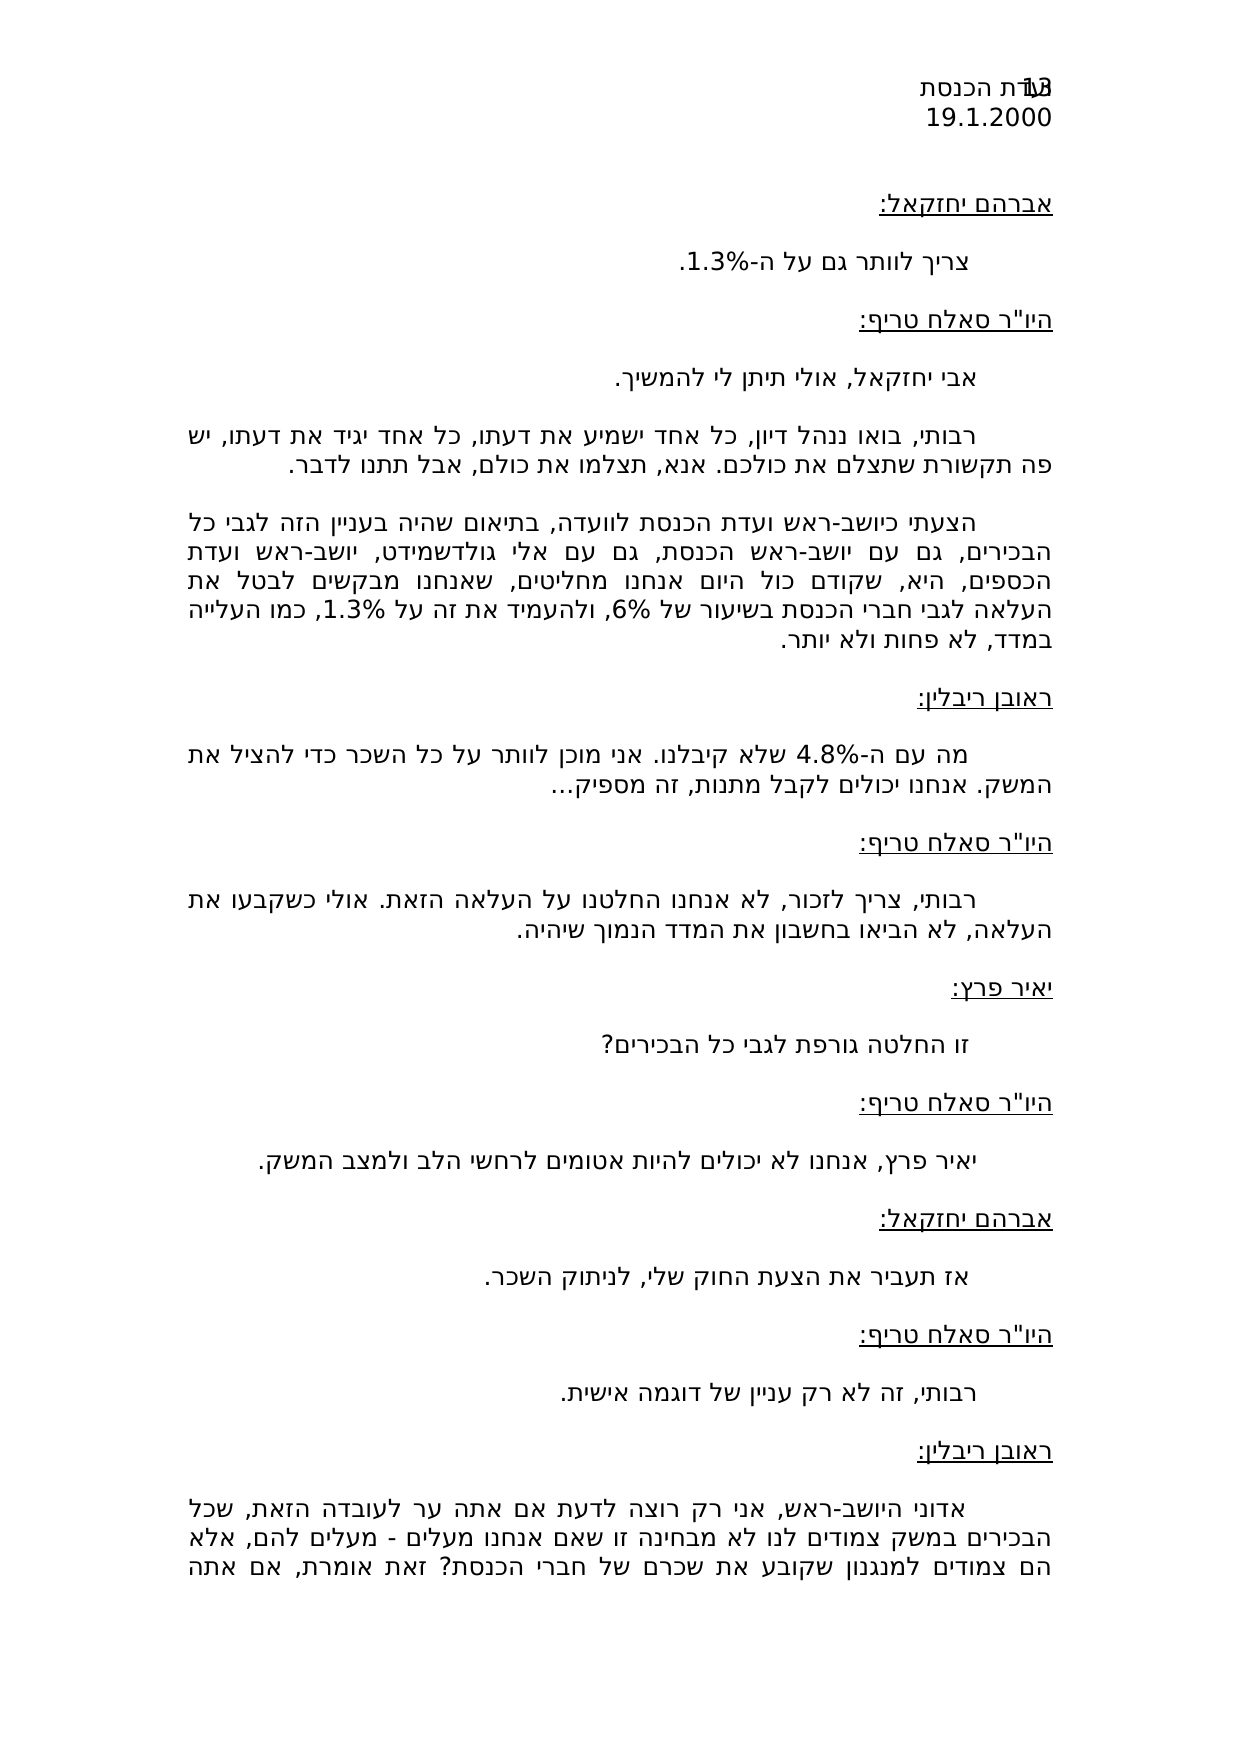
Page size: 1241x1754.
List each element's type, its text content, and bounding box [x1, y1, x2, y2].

text זו החלטה גורפת לגבי כל הבכירים? [187, 1031, 1053, 1060]
text מה עם ה-4.8% שלא קיבלנו. אני מוכן לוותר על כל השכר כדי להציל את המשק. אנחנו יכולים לקבל מתנות, זה מספיק... [187, 741, 1053, 799]
text יאיר פרץ, אנחנו לא יכולים להיות אטומים לרחשי הלב ולמצב המשק. [187, 1146, 1053, 1176]
text אז תעביר את הצעת החוק שלי, לניתוק השכר. [187, 1262, 1053, 1291]
text אברהם יחזקאל: [187, 189, 1053, 218]
text אבי יחזקאל, אולי תיתן לי להמשיך. [187, 363, 1053, 392]
text אברהם יחזקאל: [187, 1204, 1053, 1233]
text רבותי, צריך לזכור, לא אנחנו החלטנו על העלאה הזאת. אולי כשקבעו את העלאה, לא הביאו בחשבון את המדד הנמוך שיהיה. [187, 886, 1053, 944]
text רבותי, בואו ננהל דיון, כל אחד ישמיע את דעתו, כל אחד יגיד את דעתו, יש פה תקשורת שתצלם את כולכם. אנא, תצלמו את כולם, אבל תתנו לדבר. [187, 421, 1053, 479]
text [187, 1494, 1053, 1581]
text היו"ר סאלח טריף: [187, 1088, 1053, 1118]
text הצעתי כיושב-ראש ועדת הכנסת לוועדה, בתיאום שהיה בעניין הזה לגבי כל הבכירים, גם עם יושב-ראש הכנסת, גם עם אלי גולדשמידט, יושב-ראש ועדת הכספים, היא, שקודם כול היום אנחנו מחליטים, שאנחנו מבקשים לבטל את העלאה לגבי חברי הכנסת בשיעור של 6%, ולהעמיד את זה על 1.3%, כמו העלייה במדד, לא פחות ולא יותר. [187, 508, 1053, 654]
text צריך לוותר גם על ה-1.3%. [187, 247, 1053, 276]
text ראובן ריבלין: [187, 683, 1053, 712]
text היו"ר סאלח טריף: [187, 828, 1053, 857]
text היו"ר סאלח טריף: [187, 1320, 1053, 1349]
text רבותי, זה לא רק עניין של דוגמה אישית. [187, 1378, 1053, 1407]
text היו"ר סאלח טריף: [187, 305, 1053, 334]
text ראובן ריבלין: [187, 1436, 1053, 1465]
text יאיר פרץ: [187, 973, 1053, 1002]
